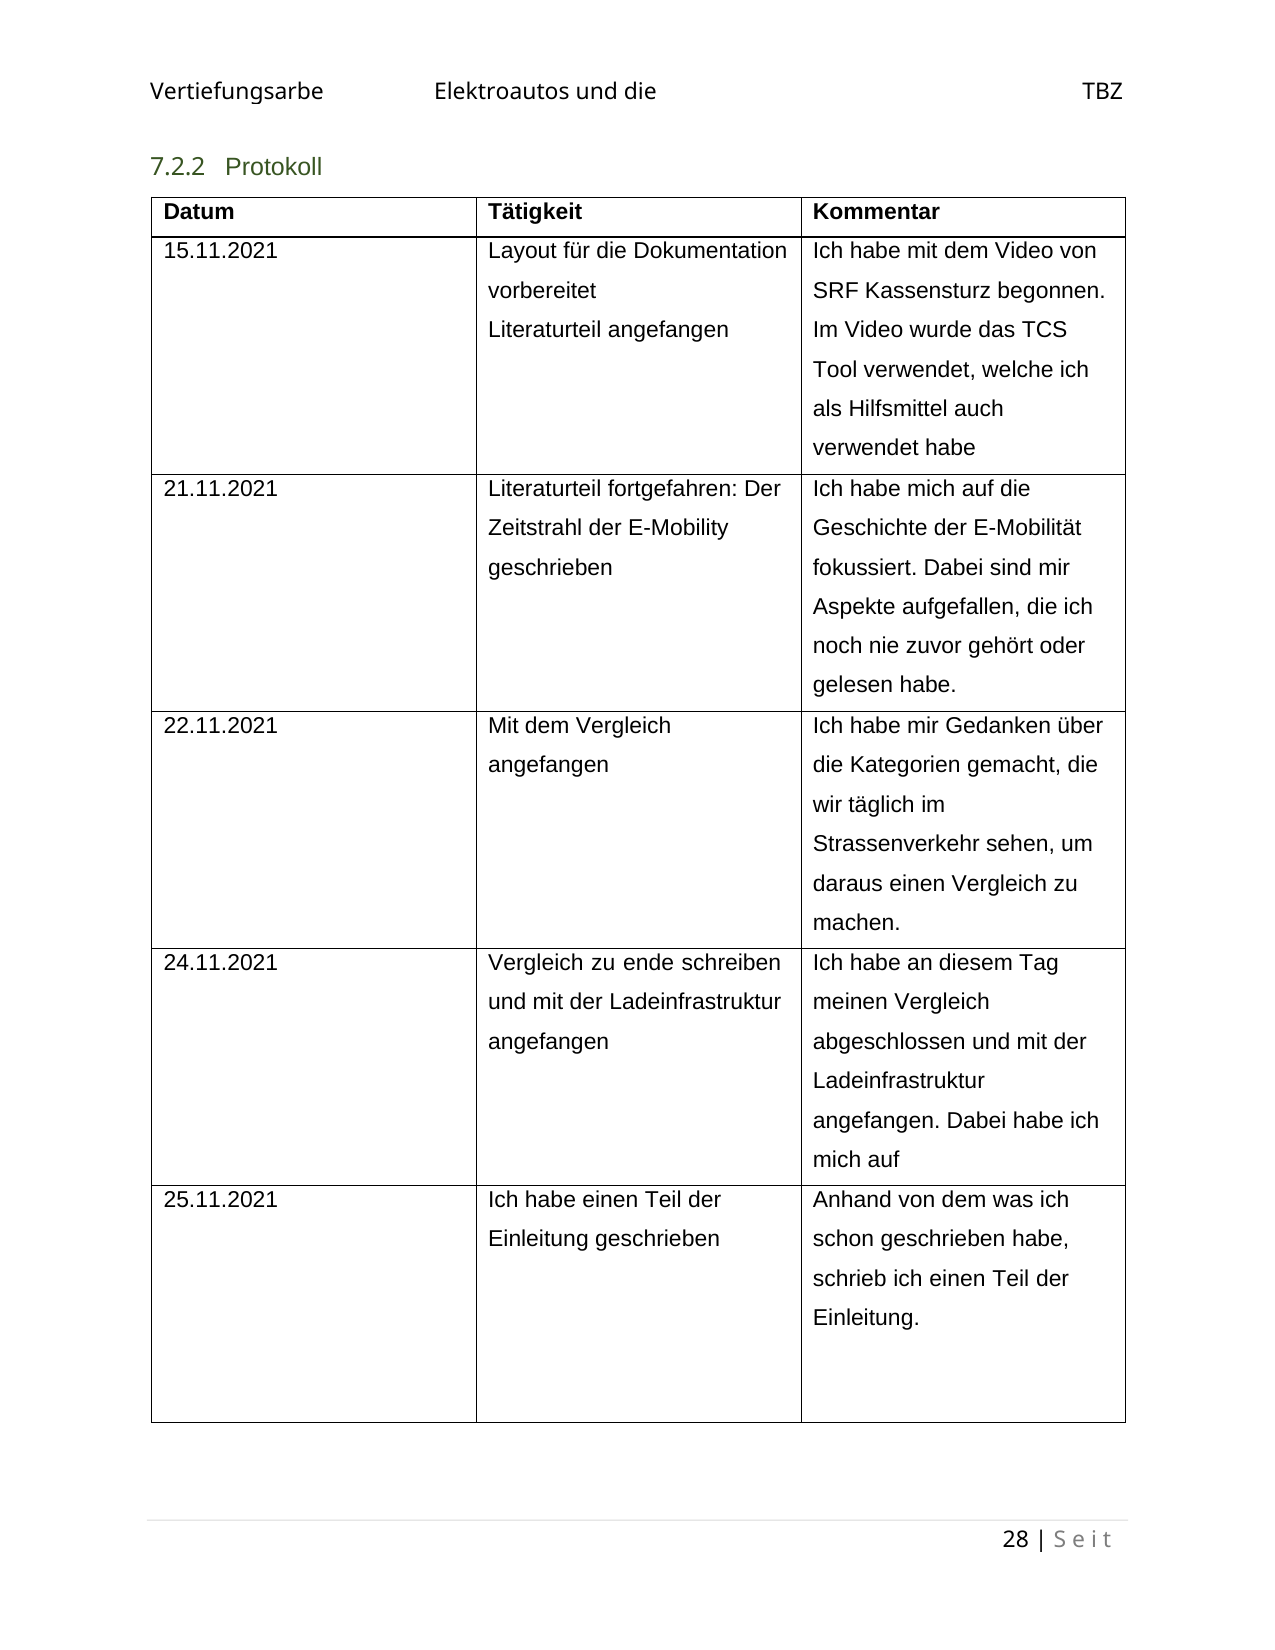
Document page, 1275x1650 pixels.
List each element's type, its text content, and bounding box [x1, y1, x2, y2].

table_cell Ich habe mit dem Video von SRF Kassensturz begonnen. Im Video wurde das TCS Tool verwendet, welche ich als Hilfsmittel auch verwendet habe [802, 238, 1125, 473]
table_cell Ich habe an diesem Tag meinen Vergleich abgeschlossen und mit der Ladeinfrastruktur angefangen. Dabei habe ich mich auf [802, 949, 1125, 1185]
subtitle Protokoll [150, 148, 1185, 182]
table_header Datum [152, 198, 476, 236]
table_cell Layout für die Dokumentation vorbereitet Literaturteil angefangen [477, 238, 801, 473]
table_cell 25.11.2021 [152, 1186, 476, 1422]
table_cell Mit dem Vergleich angefangen [477, 712, 801, 948]
table_header Tätigkeit [477, 198, 801, 236]
table_cell 22.11.2021 [152, 712, 476, 948]
table_cell 15.11.2021 [152, 238, 476, 473]
table_cell Literaturteil fortgefahren: Der Zeitstrahl der E-Mobility geschrieben [477, 475, 801, 711]
table_cell Ich habe einen Teil der Einleitung geschrieben [477, 1186, 801, 1422]
table_cell 21.11.2021 [152, 475, 476, 711]
table_cell 24.11.2021 [152, 949, 476, 1185]
table_cell Ich habe mir Gedanken über die Kategorien gemacht, die wir täglich im Strassenverkehr sehen, um daraus einen Vergleich zu machen. [802, 712, 1125, 948]
table_header Kommentar [802, 198, 1125, 236]
table_cell Anhand von dem was ich schon geschrieben habe, schrieb ich einen Teil der Einleitung. [802, 1186, 1125, 1422]
table_cell Ich habe mich auf die Geschichte der E-Mobilität fokussiert. Dabei sind mir Aspekte aufgefallen, die ich noch nie zuvor gehört oder gelesen habe. [802, 475, 1125, 711]
table_cell Vergleich zu ende schreiben und mit der Ladeinfrastruktur angefangen [477, 949, 801, 1185]
